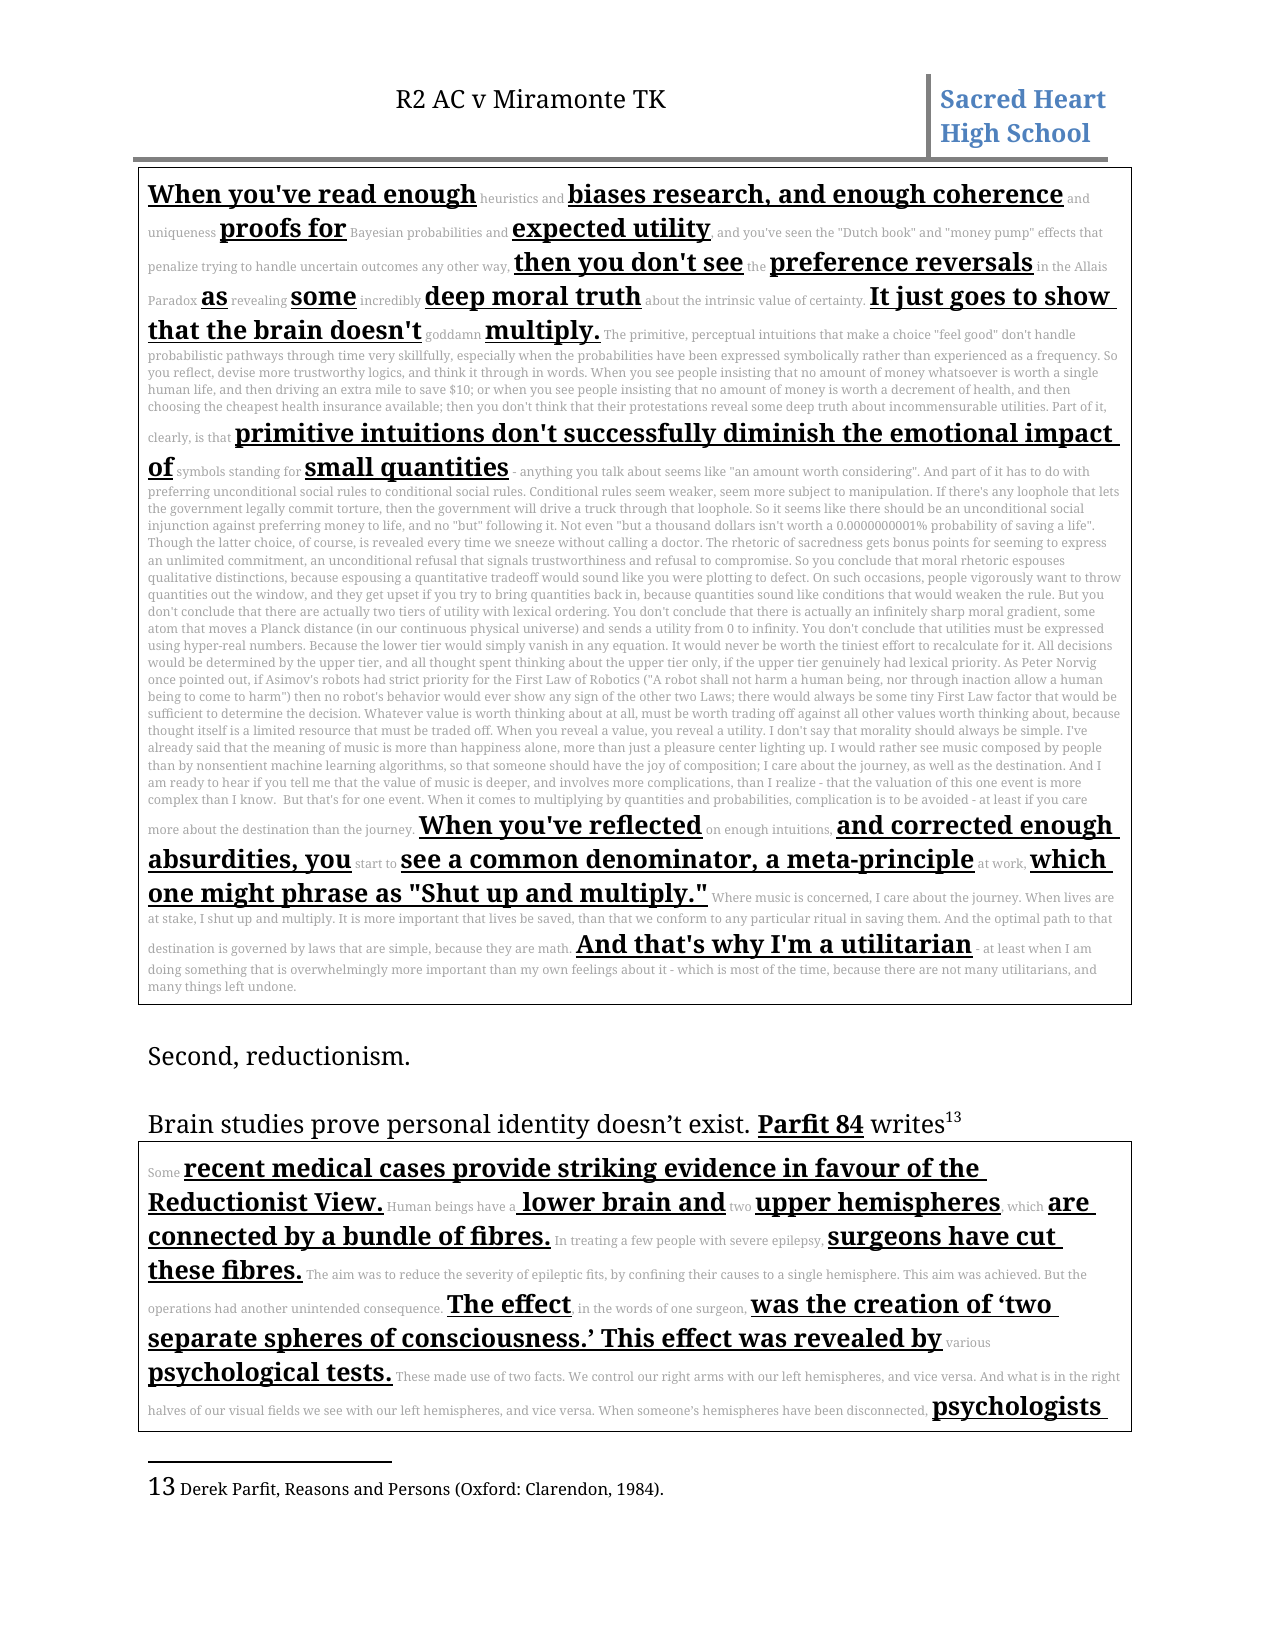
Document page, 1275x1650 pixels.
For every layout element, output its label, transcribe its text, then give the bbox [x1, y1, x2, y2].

text Brain studies prove personal identity doesn’t exist. Parfit 84 writes [148, 1107, 1122, 1141]
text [139, 1142, 1131, 1431]
text Second, reductionism. [148, 1039, 1122, 1073]
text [139, 168, 1131, 1004]
